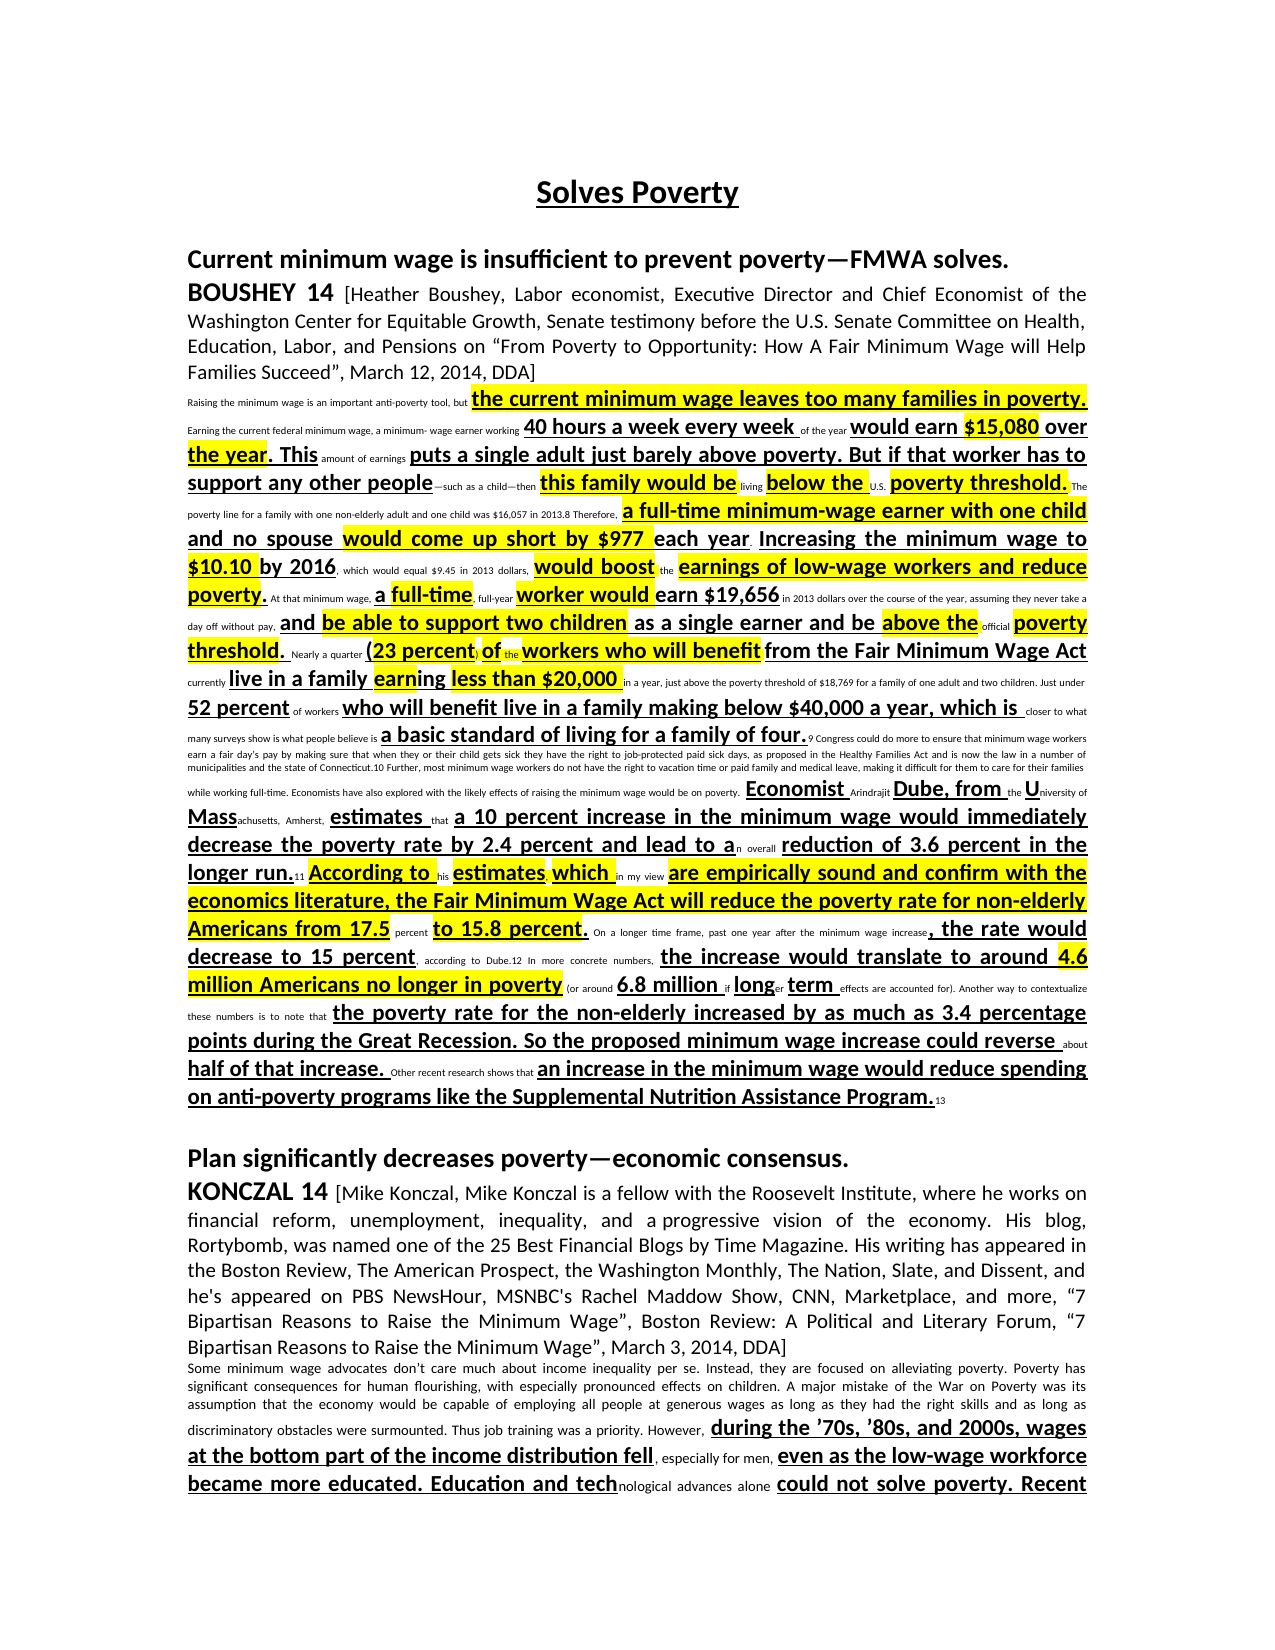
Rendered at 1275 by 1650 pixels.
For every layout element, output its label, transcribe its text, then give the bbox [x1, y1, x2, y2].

subtitle Solves Poverty [187, 171, 1087, 212]
text Raising the minimum wage is an important anti-poverty tool, but the current minimum wage leaves too many families in poverty. Earning the current federal minimum wage, a minimum- wage earner working 40 hours a week every week of the year would earn $15,080 over the year. This amount of earnings puts a single adult just barely above poverty. But if that worker has to support any other people—such as a child—then this family would be living below the U.S. poverty threshold. The poverty line for a family with one non-elderly adult and one child was $16,057 in 2013.8 Therefore, a full-time minimum-wage earner with one child and no spouse would come up short by $977 each year. Increasing the minimum wage to $10.10 by 2016, which would equal $9.45 in 2013 dollars, would boost the earnings of low-wage workers and reduce poverty. At that minimum wage, a full-time, full-year worker would earn $19,656 in 2013 dollars over the course of the year, assuming they never take a day off without pay, and be able to support two children as a single earner and be above the official poverty threshold. Nearly a quarter (23 percent) of the workers who will benefit from the Fair Minimum Wage Act currently live in a family earning less than $20,000 in a year, just above the poverty threshold of $18,769 for a family of one adult and two children. Just under 52 percent of workers who will benefit live in a family making below $40,000 a year, which is closer to what many surveys show is what people believe is a basic standard of living for a family of four.9 Congress could do more to ensure that minimum wage workers earn a fair day’s pay by making sure that when they or their child gets sick they have the right to job-protected paid sick days, as proposed in the Healthy Families Act and is now the law in a number of municipalities and the state of Connecticut.10 Further, most minimum wage workers do not have the right to vacation time or paid family and medical leave, making it difficult for them to care for their families while working full-time. Economists have also explored with the likely effects of raising the minimum wage would be on poverty. Economist Arindrajit Dube, from the University of Massachusetts, Amherst, estimates that a 10 percent increase in the minimum wage would immediately decrease the poverty rate by 2.4 percent and lead to an overall reduction of 3.6 percent in the longer run.11 According to his estimates, which in my view are empirically sound and confirm with the economics literature, the Fair Minimum Wage Act will reduce the poverty rate for non-elderly Americans from 17.5 percent to 15.8 percent. On a longer time frame, past one year after the minimum wage increase, the rate would decrease to 15 percent, according to Dube.12 In more concrete numbers, the increase would translate to around 4.6 million Americans no longer in poverty (or around 6.8 million if longer term effects are accounted for). Another way to contextualize these numbers is to note that the poverty rate for the non-elderly increased by as much as 3.4 percentage points during the Great Recession. So the proposed minimum wage increase could reverse about half of that increase. Other recent research shows that an increase in the minimum wage would reduce spending on anti-poverty programs like the Supplemental Nutrition Assistance Program.13 [187, 384, 1087, 910]
subtitle Current minimum wage is insufficient to prevent poverty—FMWA solves. [187, 242, 1087, 275]
subtitle KONCZAL 14 [Mike Konczal, Mike Konczal is a fellow with the Roosevelt Institute, where he works on financial reform, unemployment, inequality, and a progressive vision of the economy. His blog, Rortybomb, was named one of the 25 Best Financial Blogs by Time Magazine. His writing has appeared in the Boston Review, The American Prospect, the Washington Monthly, The Nation, Slate, and Dissent, and he's appeared on PBS NewsHour, MSNBC's Rachel Maddow Show, CNN, Marketplace, and more, “7 Bipartisan Reasons to Raise the Minimum Wage”, Boston Review: A Political and Literary Forum, “7 Bipartisan Reasons to Raise the Minimum Wage”, March 3, 2014, DDA] [187, 1174, 1087, 1359]
subtitle Plan significantly decreases poverty—economic consensus. [187, 1141, 1087, 1174]
subtitle BOUSHEY 14 [Heather Boushey, Labor economist, Executive Director and Chief Economist of the Washington Center for Equitable Growth, Senate testimony before the U.S. Senate Committee on Health, Education, Labor, and Pensions on “From Poverty to Opportunity: How A Fair Minimum Wage will Help Families Succeed”, March 12, 2014, DDA] [187, 275, 1087, 384]
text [187, 1359, 1087, 1497]
